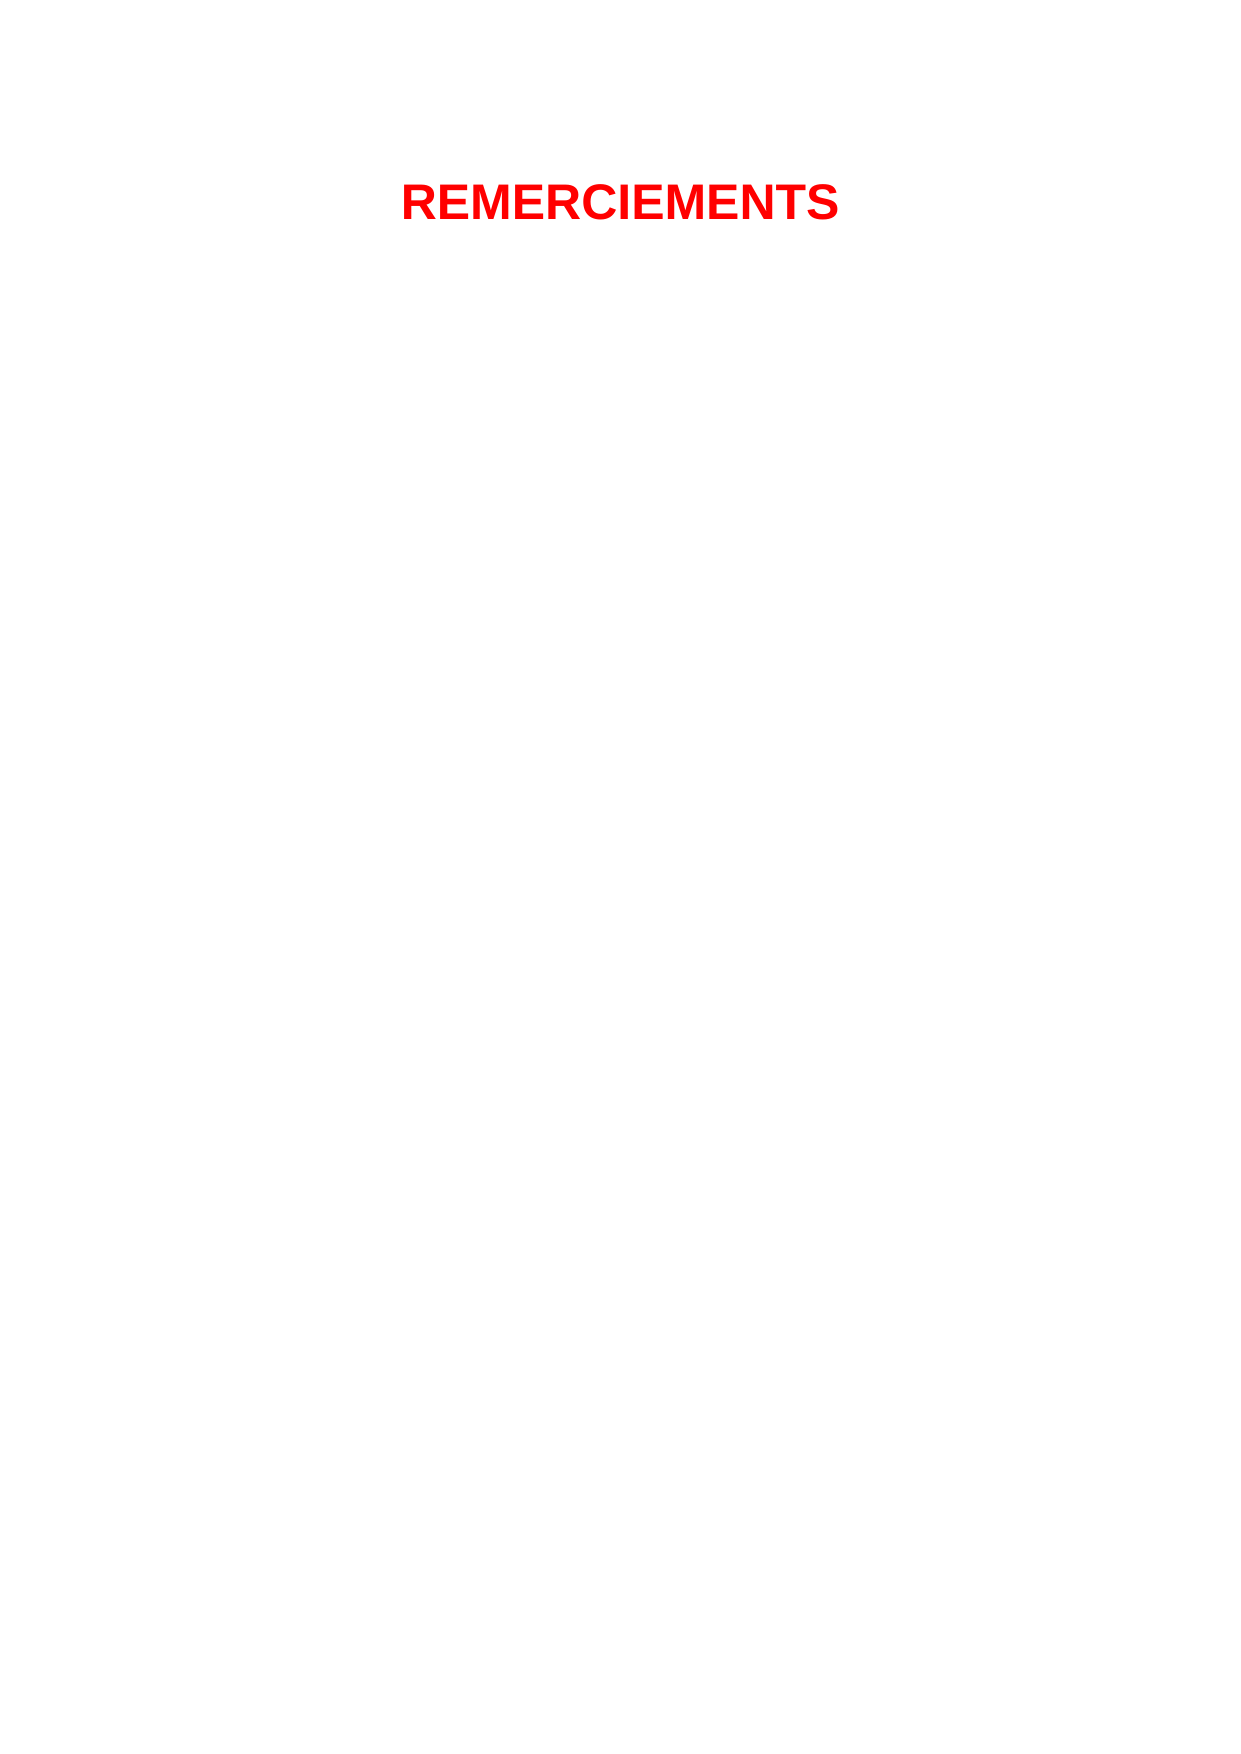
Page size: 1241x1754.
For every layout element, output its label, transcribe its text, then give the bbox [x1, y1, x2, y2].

subtitle REMERCIEMENTS [148, 173, 1093, 230]
